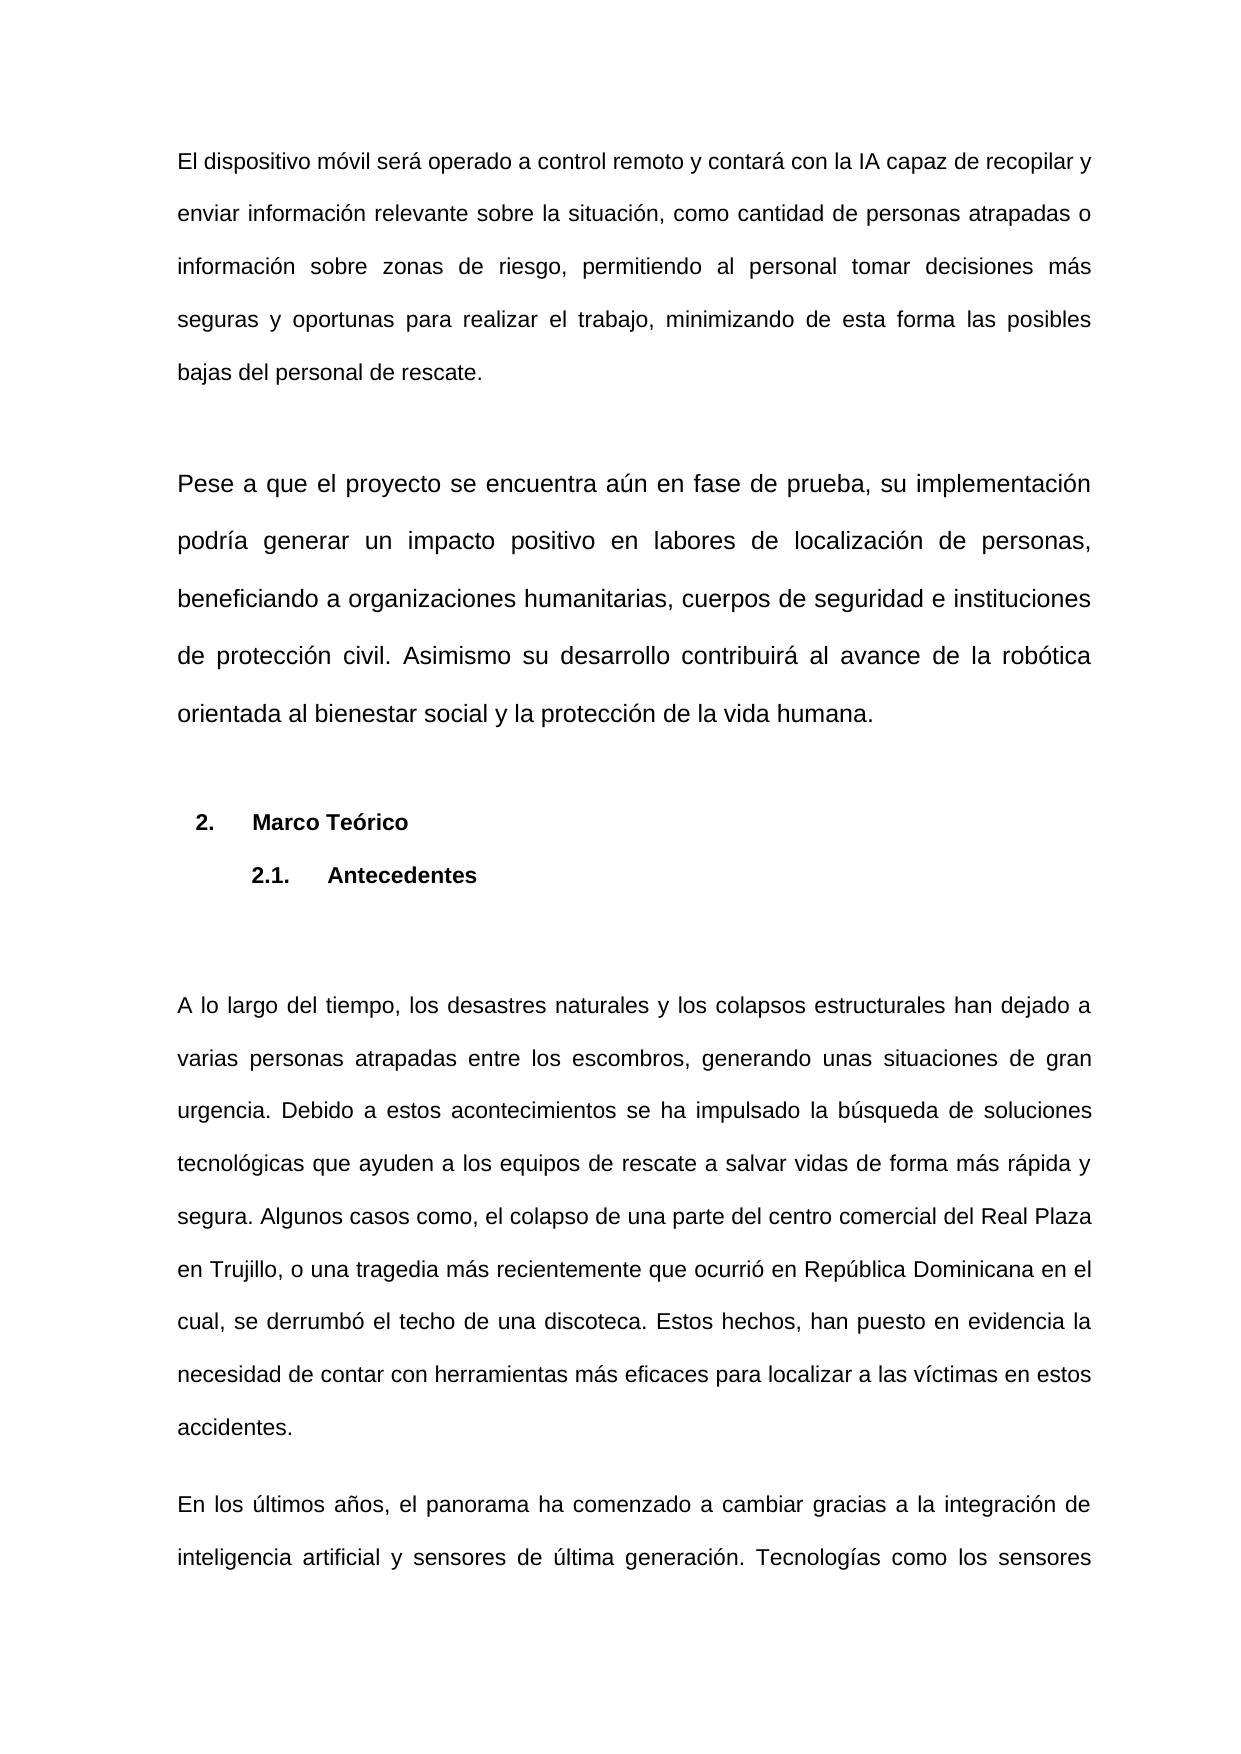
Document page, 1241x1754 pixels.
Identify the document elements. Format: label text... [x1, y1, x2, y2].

text A lo largo del tiempo, los desastres naturales y los colapsos estructurales han dejado a varias personas atrapadas entre los escombros, generando unas situaciones de gran urgencia. Debido a estos acontecimientos se ha impulsado la búsqueda de soluciones tecnológicas que ayuden a los equipos de rescate a salvar vidas de forma más rápida y segura. Algunos casos como, el colapso de una parte del centro comercial del Real Plaza en Trujillo, o una tragedia más recientemente que ocurrió en República Dominicana en el cual, se derrumbó el techo de una discoteca. Estos hechos, han puesto en evidencia la necesidad de contar con herramientas más eficaces para localizar a las víctimas en estos accidentes. [177, 992, 1093, 1440]
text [177, 1491, 1093, 1570]
list Antecedentes [289, 862, 1093, 888]
text Pese a que el proyecto se encuentra aún en fase de prueba, su implementación podría generar un impacto positivo en labores de localización de personas, beneficiando a organizaciones humanitarias, cuerpos de seguridad e instituciones de protección civil. Asimismo su desarrollo contribuirá al avance de la robótica orientada al bienestar social y la protección de la vida humana. [177, 469, 1093, 727]
text El dispositivo móvil será operado a control remoto y contará con la IA capaz de recopilar y enviar información relevante sobre la situación, como cantidad de personas atrapadas o información sobre zonas de riesgo, permitiendo al personal tomar decisiones más seguras y oportunas para realizar el trabajo, minimizando de esta forma las posibles bajas del personal de rescate. [177, 148, 1093, 385]
list Marco Teórico [214, 809, 1093, 835]
